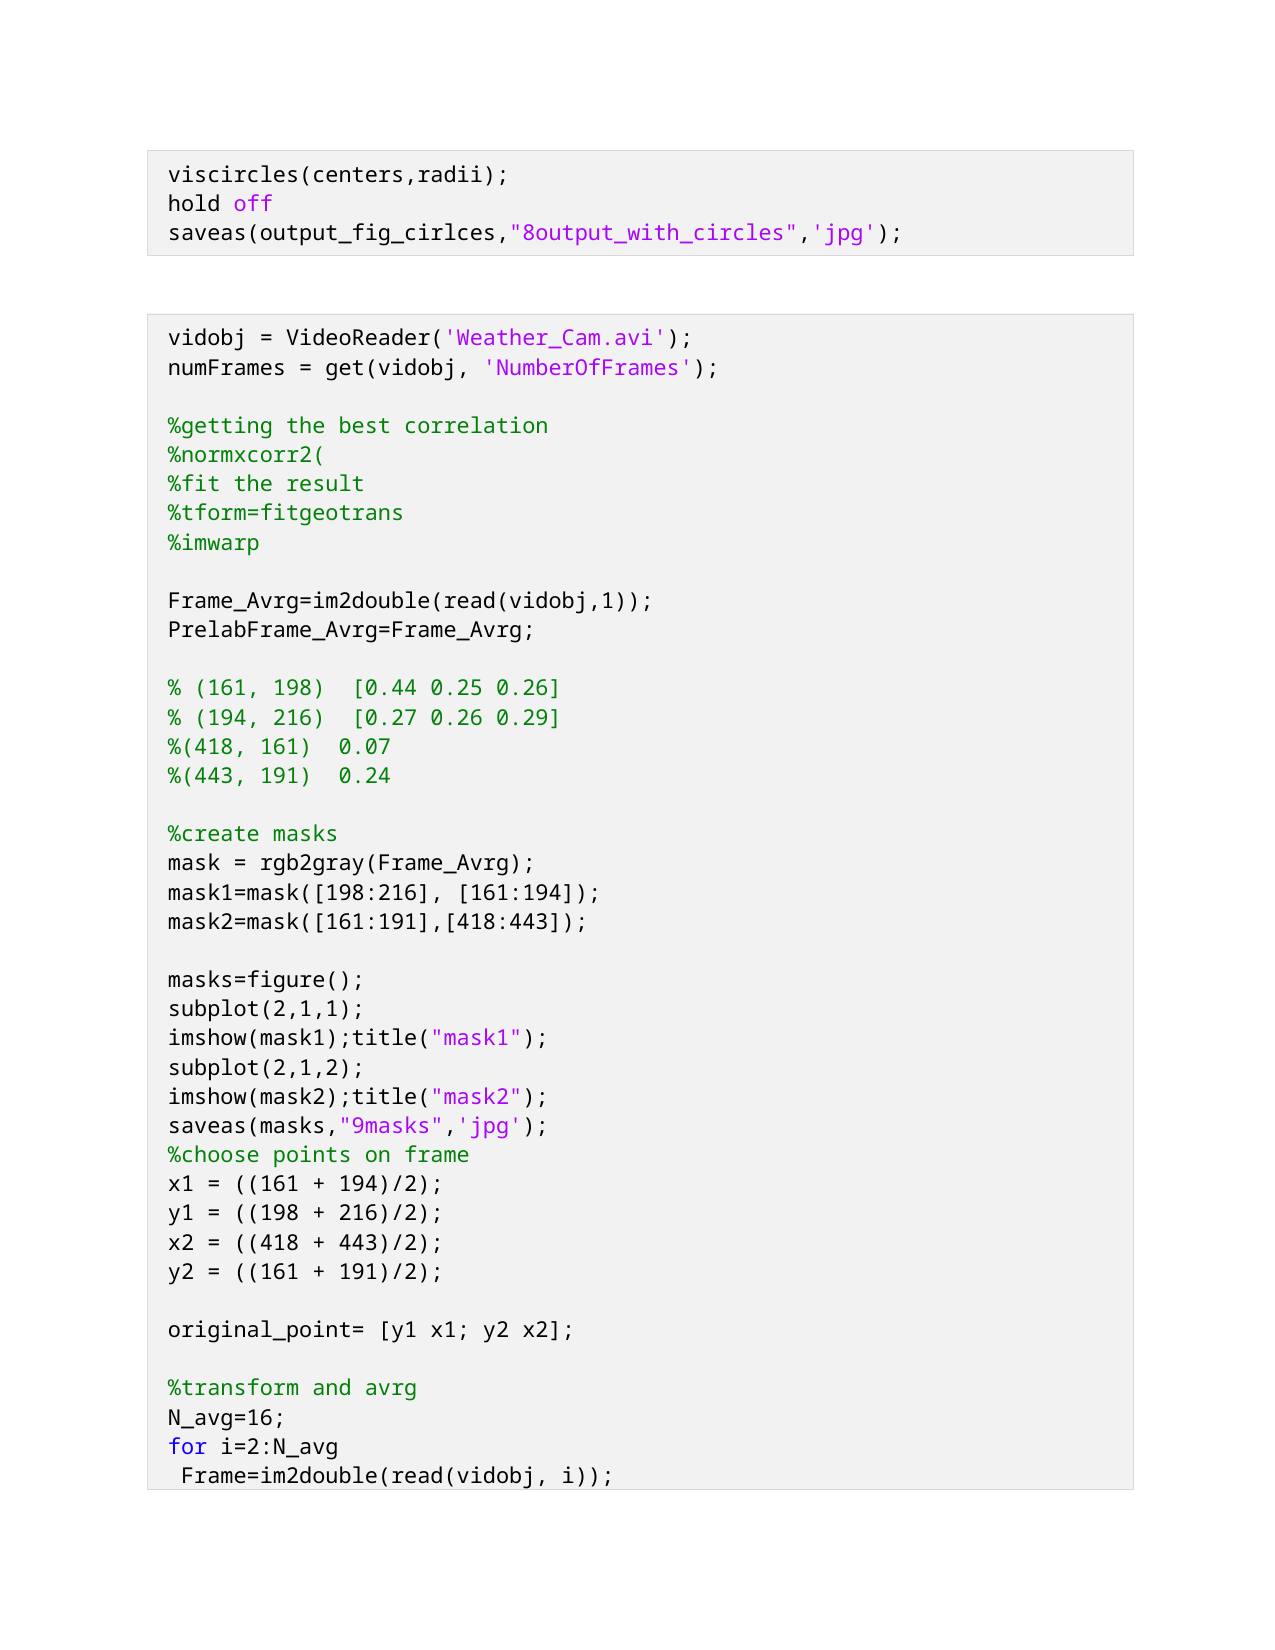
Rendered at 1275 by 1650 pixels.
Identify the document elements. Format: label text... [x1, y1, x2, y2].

text saveas(output_fig_cirlces,"8output_with_circles",'jpg'); [148, 208, 1133, 255]
text hold off [148, 179, 1133, 208]
text %imwarp [148, 518, 1133, 547]
text subplot(2,1,2); [148, 1043, 1133, 1072]
text %tform=fitgeotrans [148, 488, 1133, 518]
text saveas(masks,"9masks",'jpg'); [148, 1101, 1133, 1130]
text vidobj = VideoReader('Weather_Cam.avi'); [148, 315, 1133, 343]
text N_avg=16; [148, 1393, 1133, 1422]
text % (194, 216) [0.27 0.26 0.29] [148, 693, 1133, 722]
text %choose points on frame [148, 1130, 1133, 1159]
text %getting the best correlation [148, 401, 1133, 430]
text x1 = ((161 + 194)/2); [148, 1159, 1133, 1188]
text mask = rgb2gray(Frame_Avrg); [148, 838, 1133, 868]
text %normxcorr2( [148, 430, 1133, 459]
text imshow(mask2);title("mask2"); [148, 1072, 1133, 1101]
text imshow(mask1);title("mask1"); [148, 1013, 1133, 1043]
text for i=2:N_avg [148, 1422, 1133, 1451]
text %transform and avrg [148, 1363, 1133, 1393]
text %create masks [148, 809, 1133, 838]
text %(443, 191) 0.24 [148, 751, 1133, 780]
text mask1=mask([198:216], [161:194]); [148, 868, 1133, 897]
text viscircles(centers,radii); [148, 151, 1133, 179]
text masks=figure(); [148, 955, 1133, 984]
text PrelabFrame_Avrg=Frame_Avrg; [148, 605, 1133, 634]
text x2 = ((418 + 443)/2); [148, 1218, 1133, 1247]
text numFrames = get(vidobj, 'NumberOfFrames'); [148, 343, 1133, 372]
text y2 = ((161 + 191)/2); [148, 1247, 1133, 1276]
text %(418, 161) 0.07 [148, 722, 1133, 751]
text y1 = ((198 + 216)/2); [148, 1188, 1133, 1218]
text Frame=im2double(read(vidobj, i)); [148, 1451, 1133, 1489]
text mask2=mask([161:191],[418:443]); [148, 897, 1133, 926]
text original_point= [y1 x1; y2 x2]; [148, 1305, 1133, 1334]
text % (161, 198) [0.44 0.25 0.26] [148, 663, 1133, 693]
text subplot(2,1,1); [148, 984, 1133, 1013]
text %fit the result [148, 459, 1133, 488]
text Frame_Avrg=im2double(read(vidobj,1)); [148, 576, 1133, 605]
